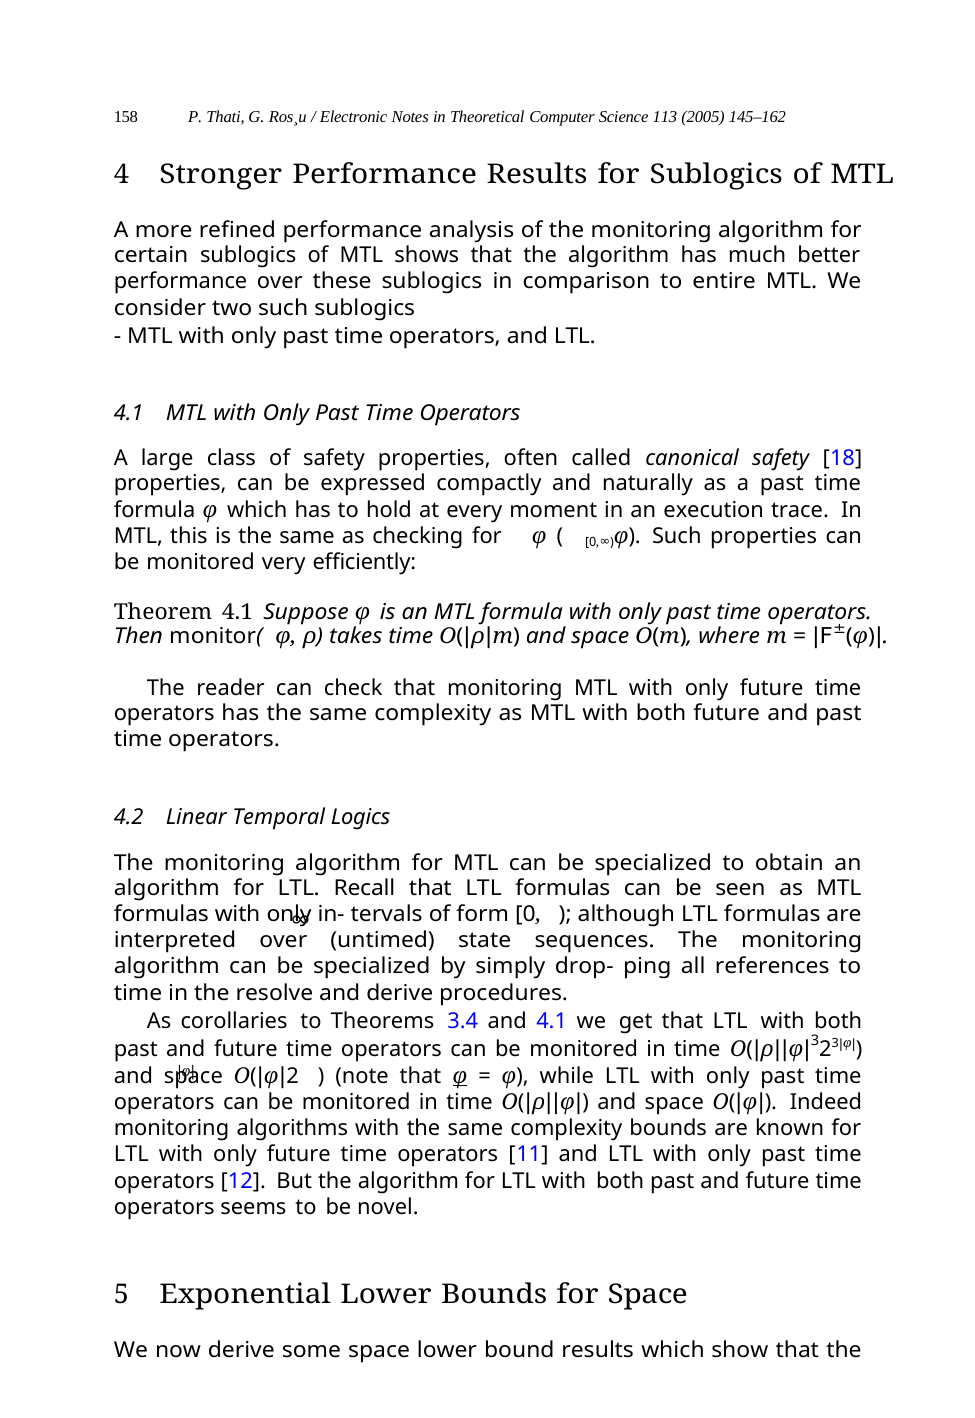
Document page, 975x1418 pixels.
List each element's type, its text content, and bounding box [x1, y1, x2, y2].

text The monitoring algorithm for MTL can be specialized to obtain an algorithm for LTL. Recall that LTL formulas can be seen as MTL formulas with only in- tervals of form [0, ); although LTL formulas are interpreted over (untimed) state sequences. The monitoring algorithm can be specialized by simply drop- ping all references to time in the resolve and derive procedures. [113, 849, 862, 1006]
list MTL with Only Past Time Operators [113, 397, 925, 427]
list Linear Temporal Logics [113, 801, 925, 831]
text As corollaries to Theorems 3.4 and 4.1 we get that LTL with both past and future time operators can be monitored in time O(|ρ||φ|323|φ|) and space O(|φ|2 ) (note that φ = φ), while LTL with only past time operators can be monitored in time O(|ρ||φ|) and space O(|φ|). Indeed monitoring algorithms with the same complexity bounds are known for LTL with only future time operators [11] and LTL with only past time operators [12]. But the algorithm for LTL with both past and future time operators seems to be novel. [113, 1007, 862, 1221]
text Theorem 4.1 Suppose φ is an MTL formula with only past time operators. Then monitor( φ, ρ) takes time O(|ρ|m) and space O(m), where m = |F±(φ)|. [113, 599, 889, 650]
subtitle Stronger Performance Results for Sublogics of MTL [113, 154, 925, 191]
text A large class of safety properties, often called canonical safety [18] properties, can be expressed compactly and naturally as a past time formula φ which has to hold at every moment in an execution trace. In MTL, this is the same as checking for φ ( [0,∞)φ). Such properties can be monitored very efficiently: [113, 445, 862, 576]
text A more refined performance analysis of the monitoring algorithm for certain sublogics of MTL shows that the algorithm has much better performance over these sublogics in comparison to entire MTL. We consider two such sublogics [113, 217, 862, 321]
subtitle Exponential Lower Bounds for Space [113, 1275, 925, 1312]
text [113, 1337, 861, 1363]
text - MTL with only past time operators, and LTL. [113, 321, 925, 349]
text The reader can check that monitoring MTL with only future time operators has the same complexity as MTL with both future and past time operators. [113, 674, 862, 753]
